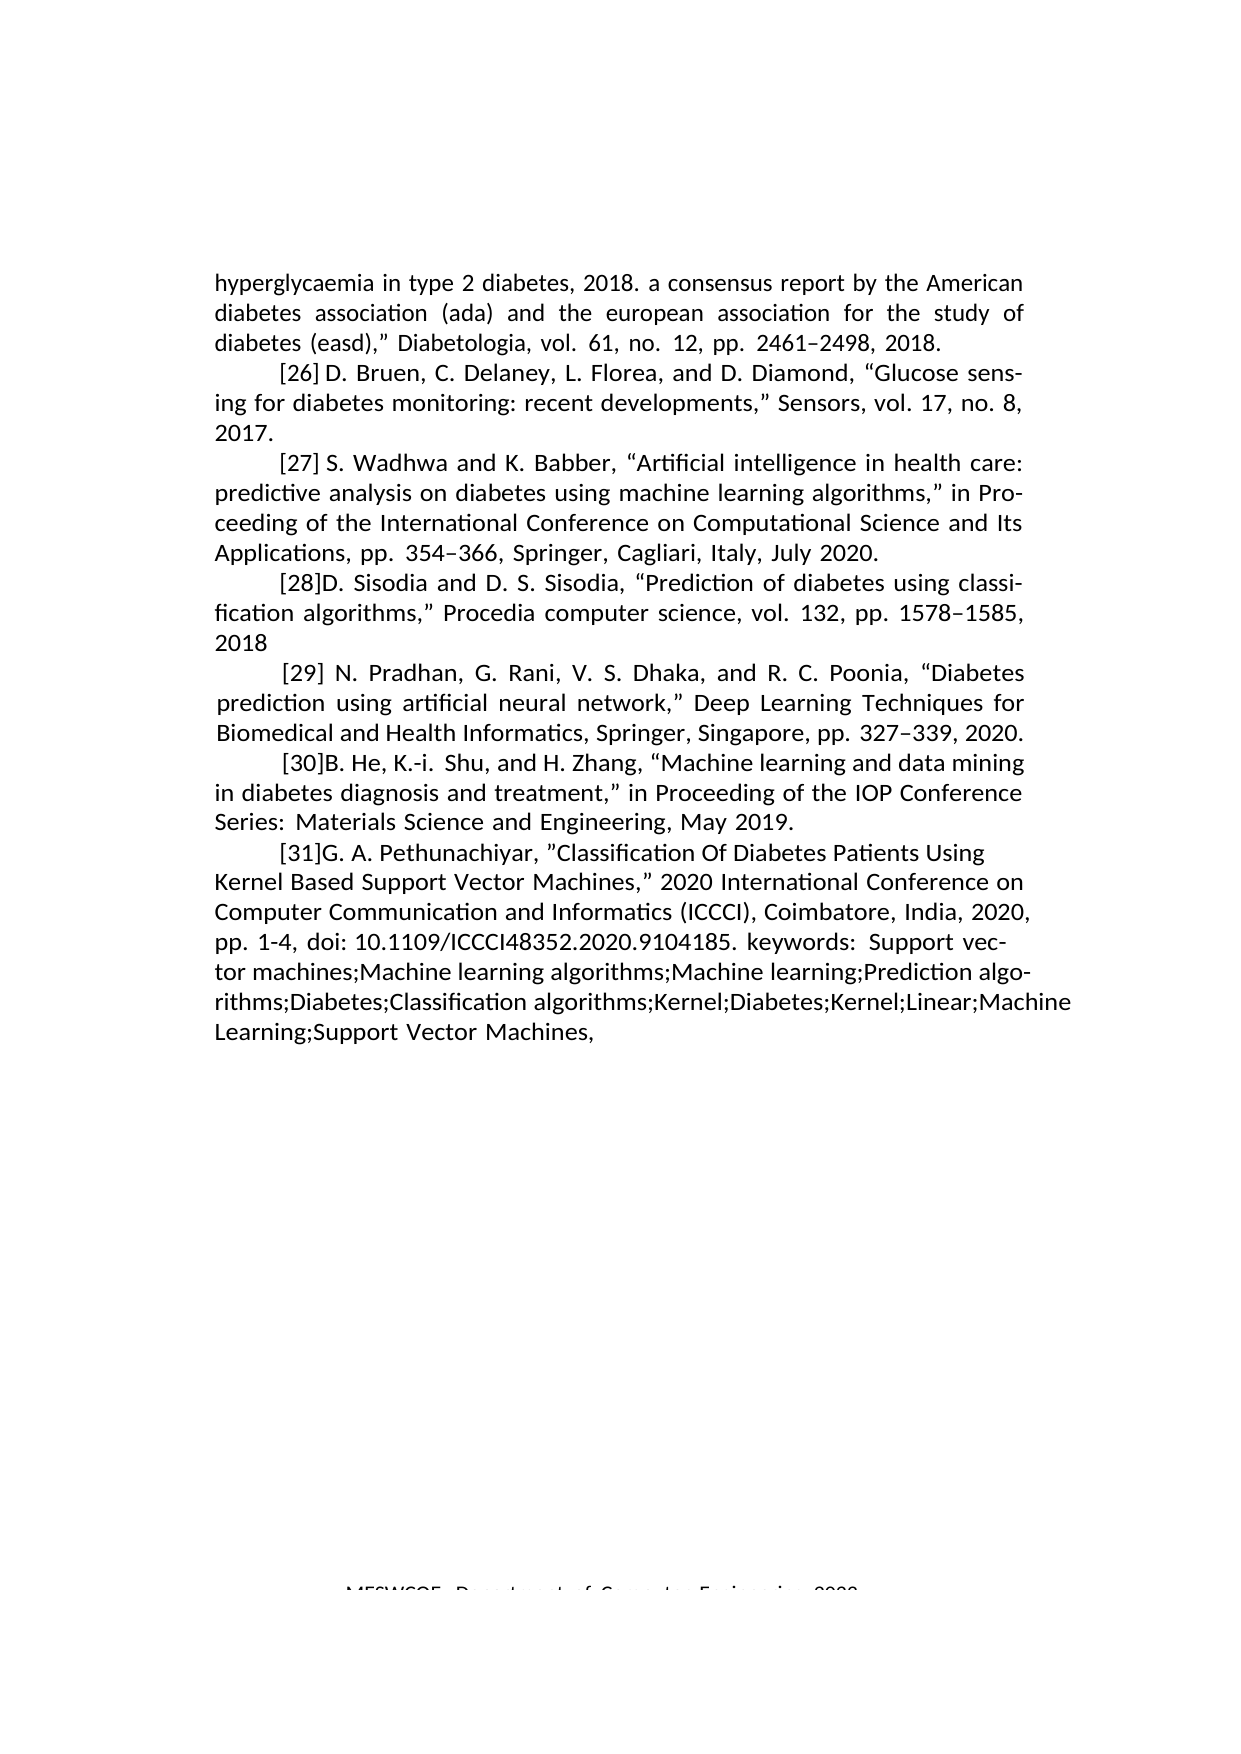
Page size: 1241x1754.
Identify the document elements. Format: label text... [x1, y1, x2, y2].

text rithms;Diabetes;Classification algorithms;Kernel;Diabetes;Kernel;Linear;Machine Learning;Support Vector Machines, [214, 987, 1082, 1047]
text hyperglycaemia in type 2 diabetes, 2018. a consensus report by the American diabetes association (ada) and the european association for the study of diabetes (easd),” Diabetologia, vol. 61, no. 12, pp. 2461–2498, 2018. [214, 268, 1024, 358]
text [28]D. Sisodia and D. S. Sisodia, “Prediction of diabetes using classi- fication algorithms,” Procedia computer science, vol. 132, pp. 1578–1585, 2018 [214, 567, 1024, 657]
list S. Wadhwa and K. Babber, “Artificial intelligence in health care: predictive analysis on diabetes using machine learning algorithms,” in Pro- ceeding of the International Conference on Computational Science and Its Applications, pp. 354–366, Springer, Cagliari, Italy, July 2020. [214, 447, 1024, 567]
text [31]G. A. Pethunachiyar, ”Classification Of Diabetes Patients Using Kernel Based Support Vector Machines,” 2020 International Conference on Computer Communication and Informatics (ICCCI), Coimbatore, India, 2020, pp. 1-4, doi: 10.1109/ICCCI48352.2020.9104185. keywords: Support vec- tor machines;Machine learning algorithms;Machine learning;Prediction algo- [214, 837, 1036, 987]
list D. Bruen, C. Delaney, L. Florea, and D. Diamond, “Glucose sens- ing for diabetes monitoring: recent developments,” Sensors, vol. 17, no. 8, 2017. [214, 358, 1024, 447]
text [29] N. Pradhan, G. Rani, V. S. Dhaka, and R. C. Poonia, “Diabetes prediction using artificial neural network,” Deep Learning Techniques for Biomedical and Health Informatics, Springer, Singapore, pp. 327–339, 2020. [30]B. He, K.-i. Shu, and H. Zhang, “Machine learning and data mining [214, 657, 1024, 777]
text in diabetes diagnosis and treatment,” in Proceeding of the IOP Conference Series: Materials Science and Engineering, May 2019. [214, 777, 1024, 837]
